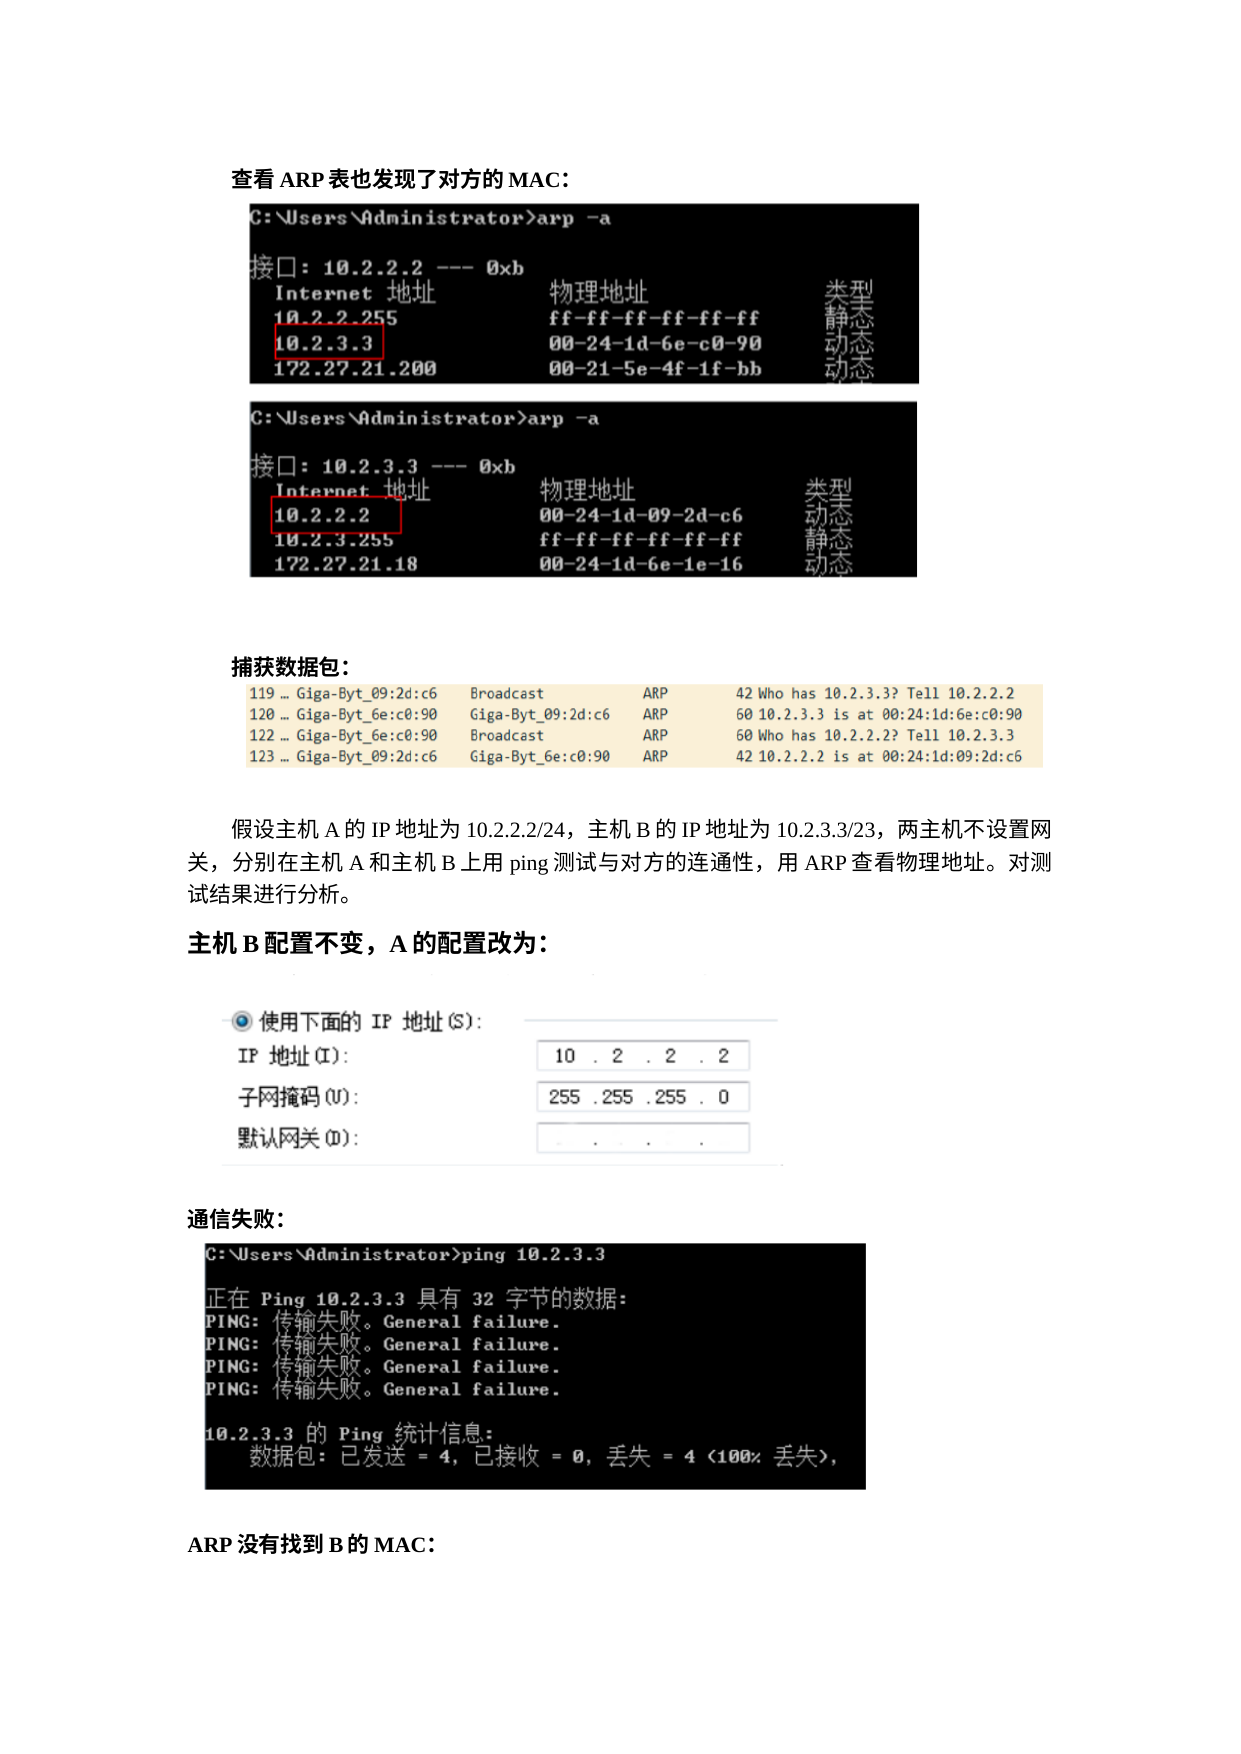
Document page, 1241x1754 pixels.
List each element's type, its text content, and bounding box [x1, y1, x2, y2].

text 主机B配置不变，A的配置改为： [187, 909, 1053, 974]
picture [231, 682, 1097, 768]
picture [231, 194, 1097, 586]
text 捕获数据包： [187, 649, 1053, 682]
picture [187, 1234, 1052, 1498]
text 假设主机A的IP地址为10.2.2.2/24，主机B的IP地址为10.2.3.3/23，两主机不设置网关，分别在主机A和主机B上用ping测试与对方的连通性，用ARP查看物理地址。对测试结果进行分析。 [187, 812, 1053, 909]
text 查看ARP表也发现了对方的MAC： [187, 162, 1053, 194]
text ARP没有找到B的MAC： [187, 1527, 1053, 1559]
text 通信失败： [187, 1202, 1053, 1234]
picture [187, 974, 852, 1186]
